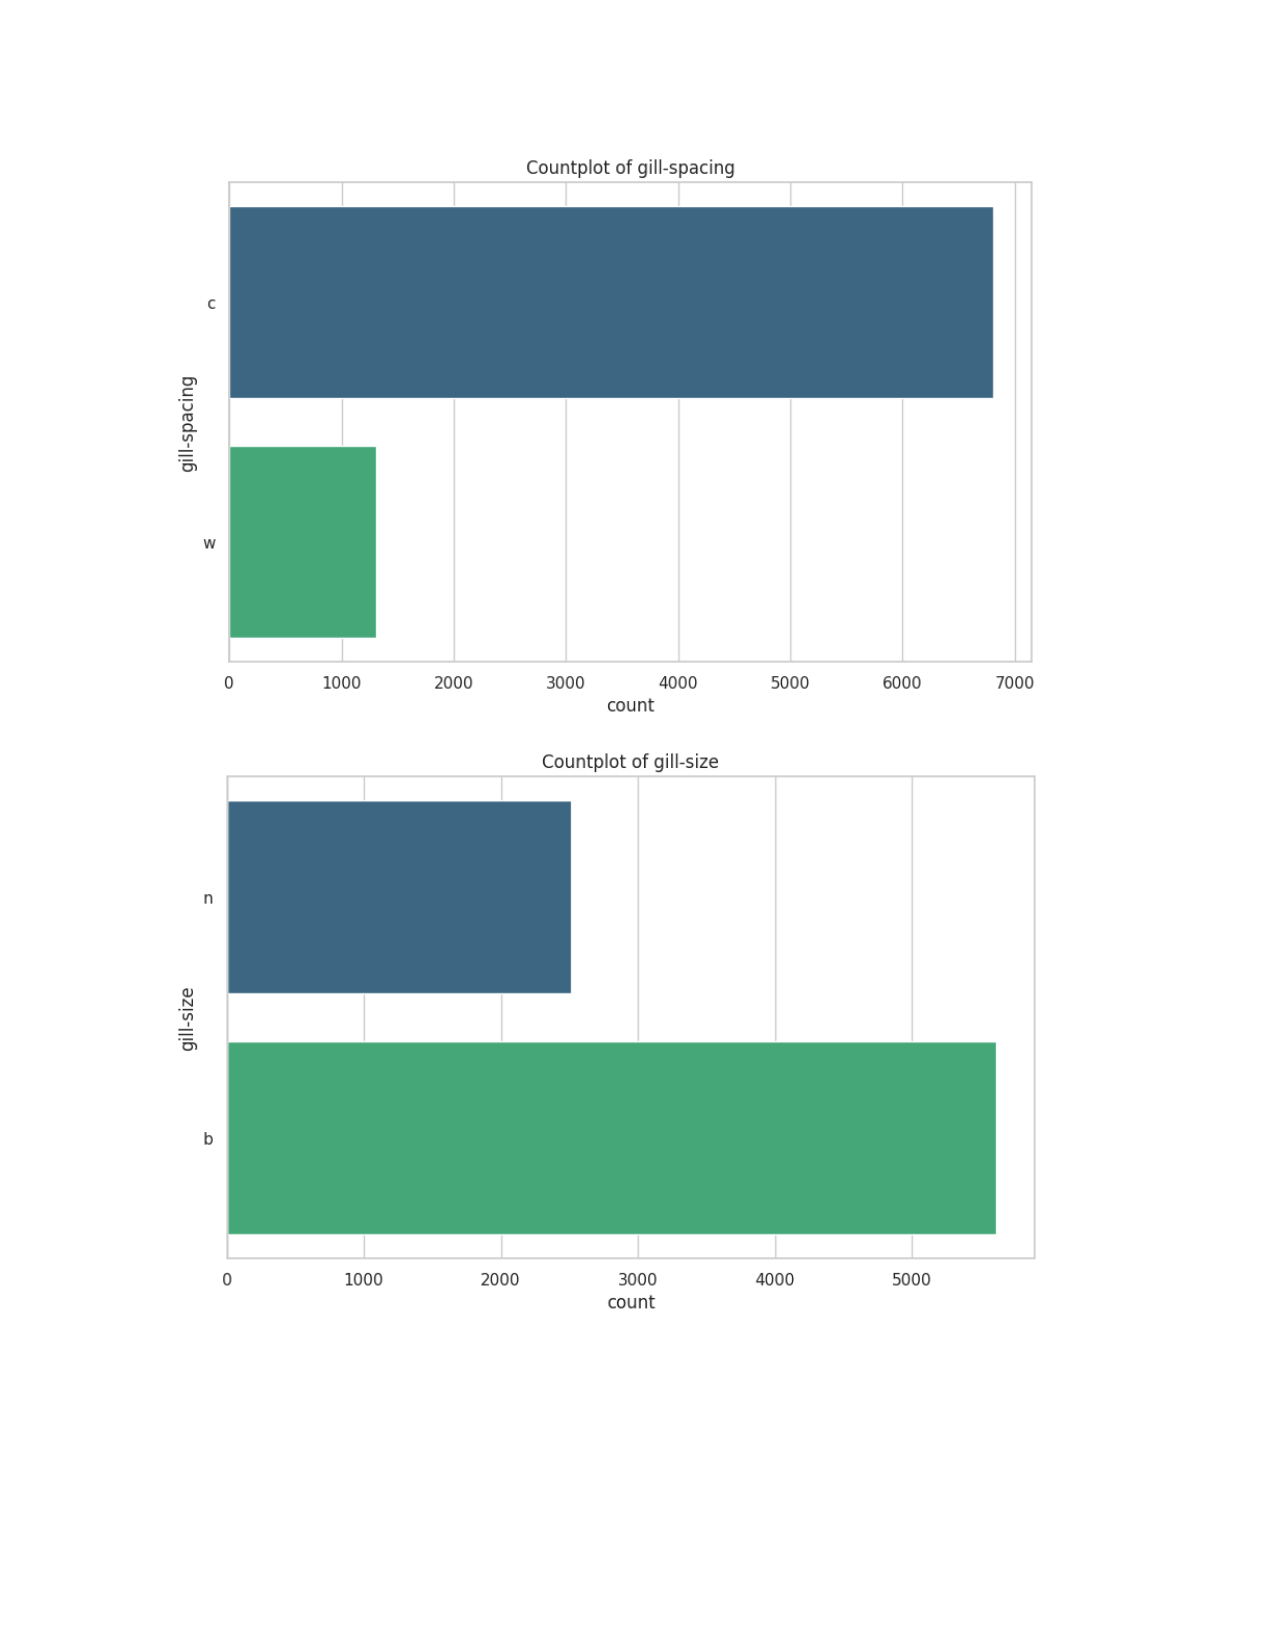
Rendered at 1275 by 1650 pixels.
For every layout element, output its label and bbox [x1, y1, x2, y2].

picture [168, 743, 1044, 1323]
picture [168, 150, 1044, 726]
